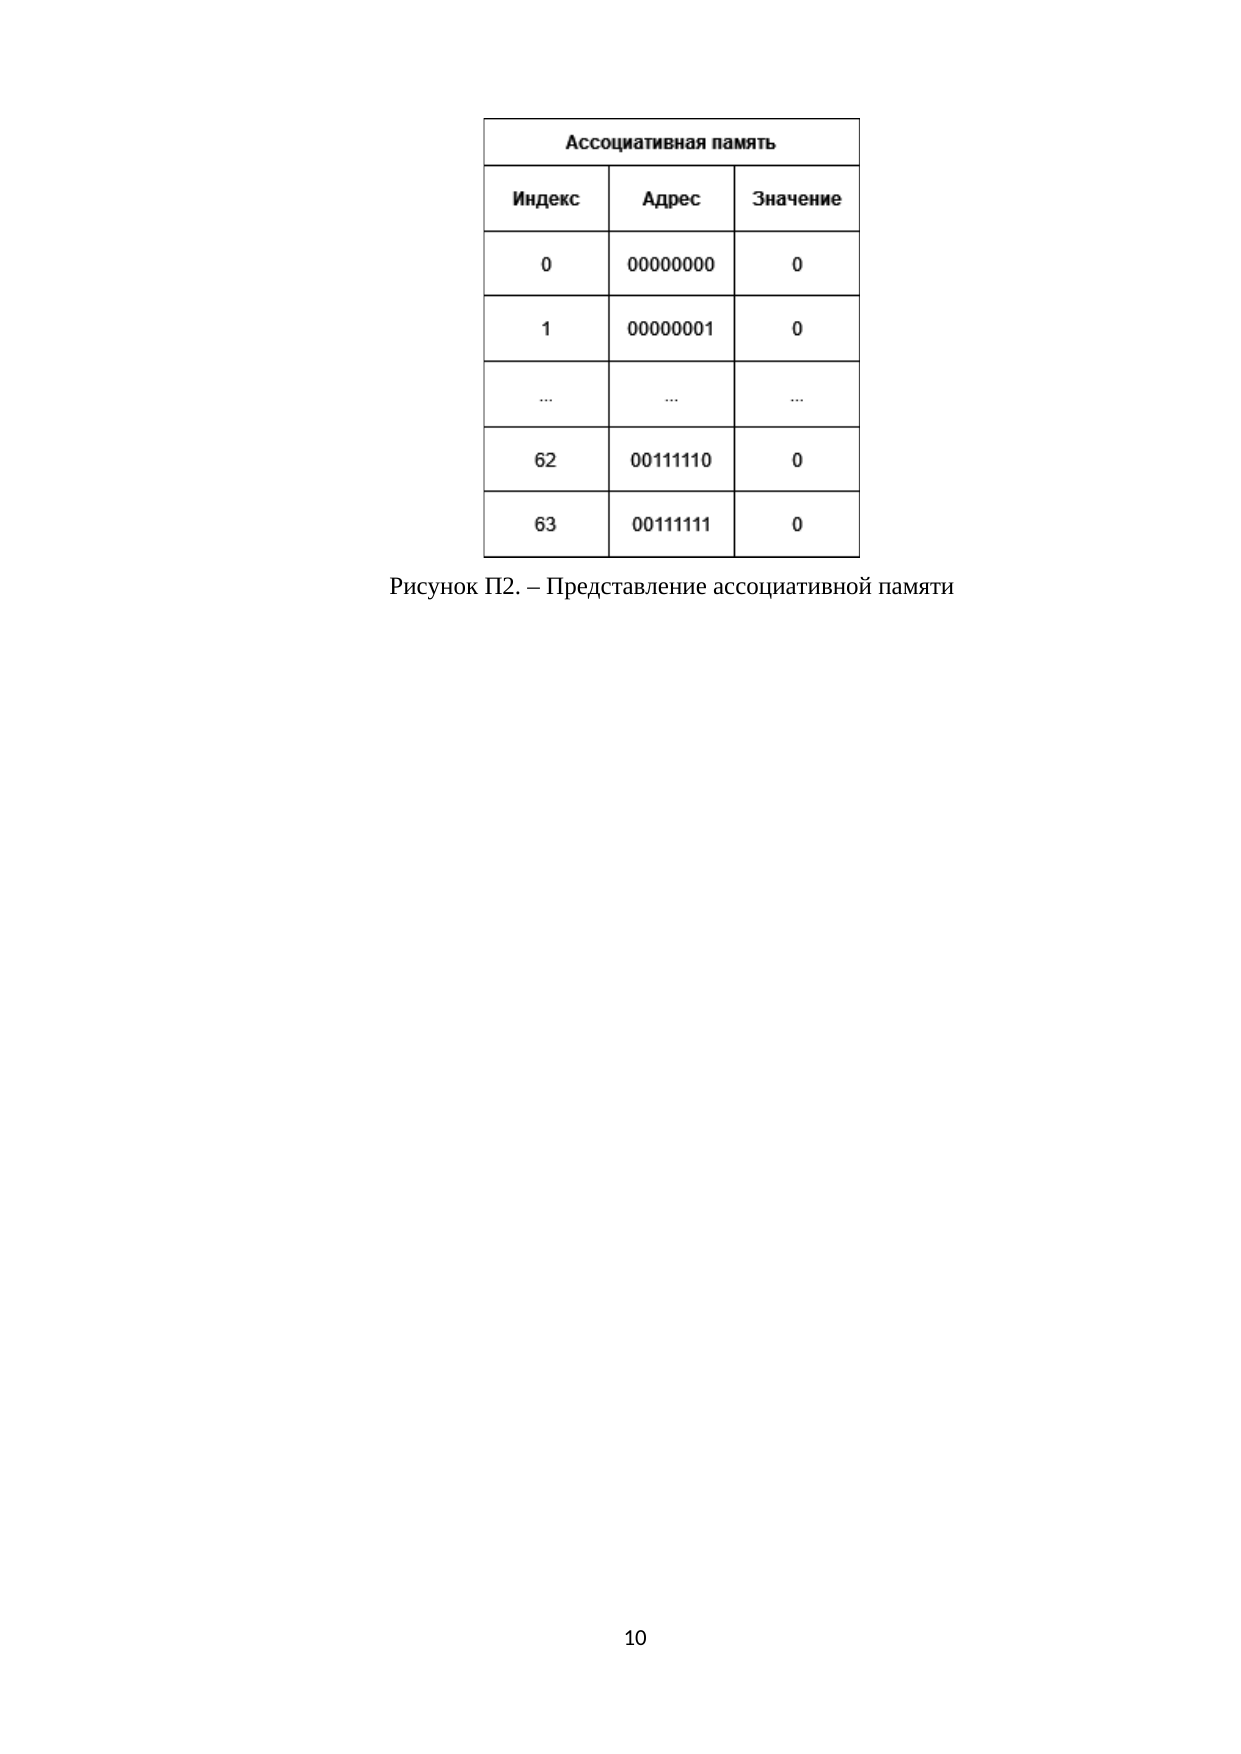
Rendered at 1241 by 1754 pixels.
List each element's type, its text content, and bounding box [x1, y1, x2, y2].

text Рисунок П2. – Представление ассоциативной памяти [118, 571, 1152, 600]
picture [483, 118, 860, 558]
